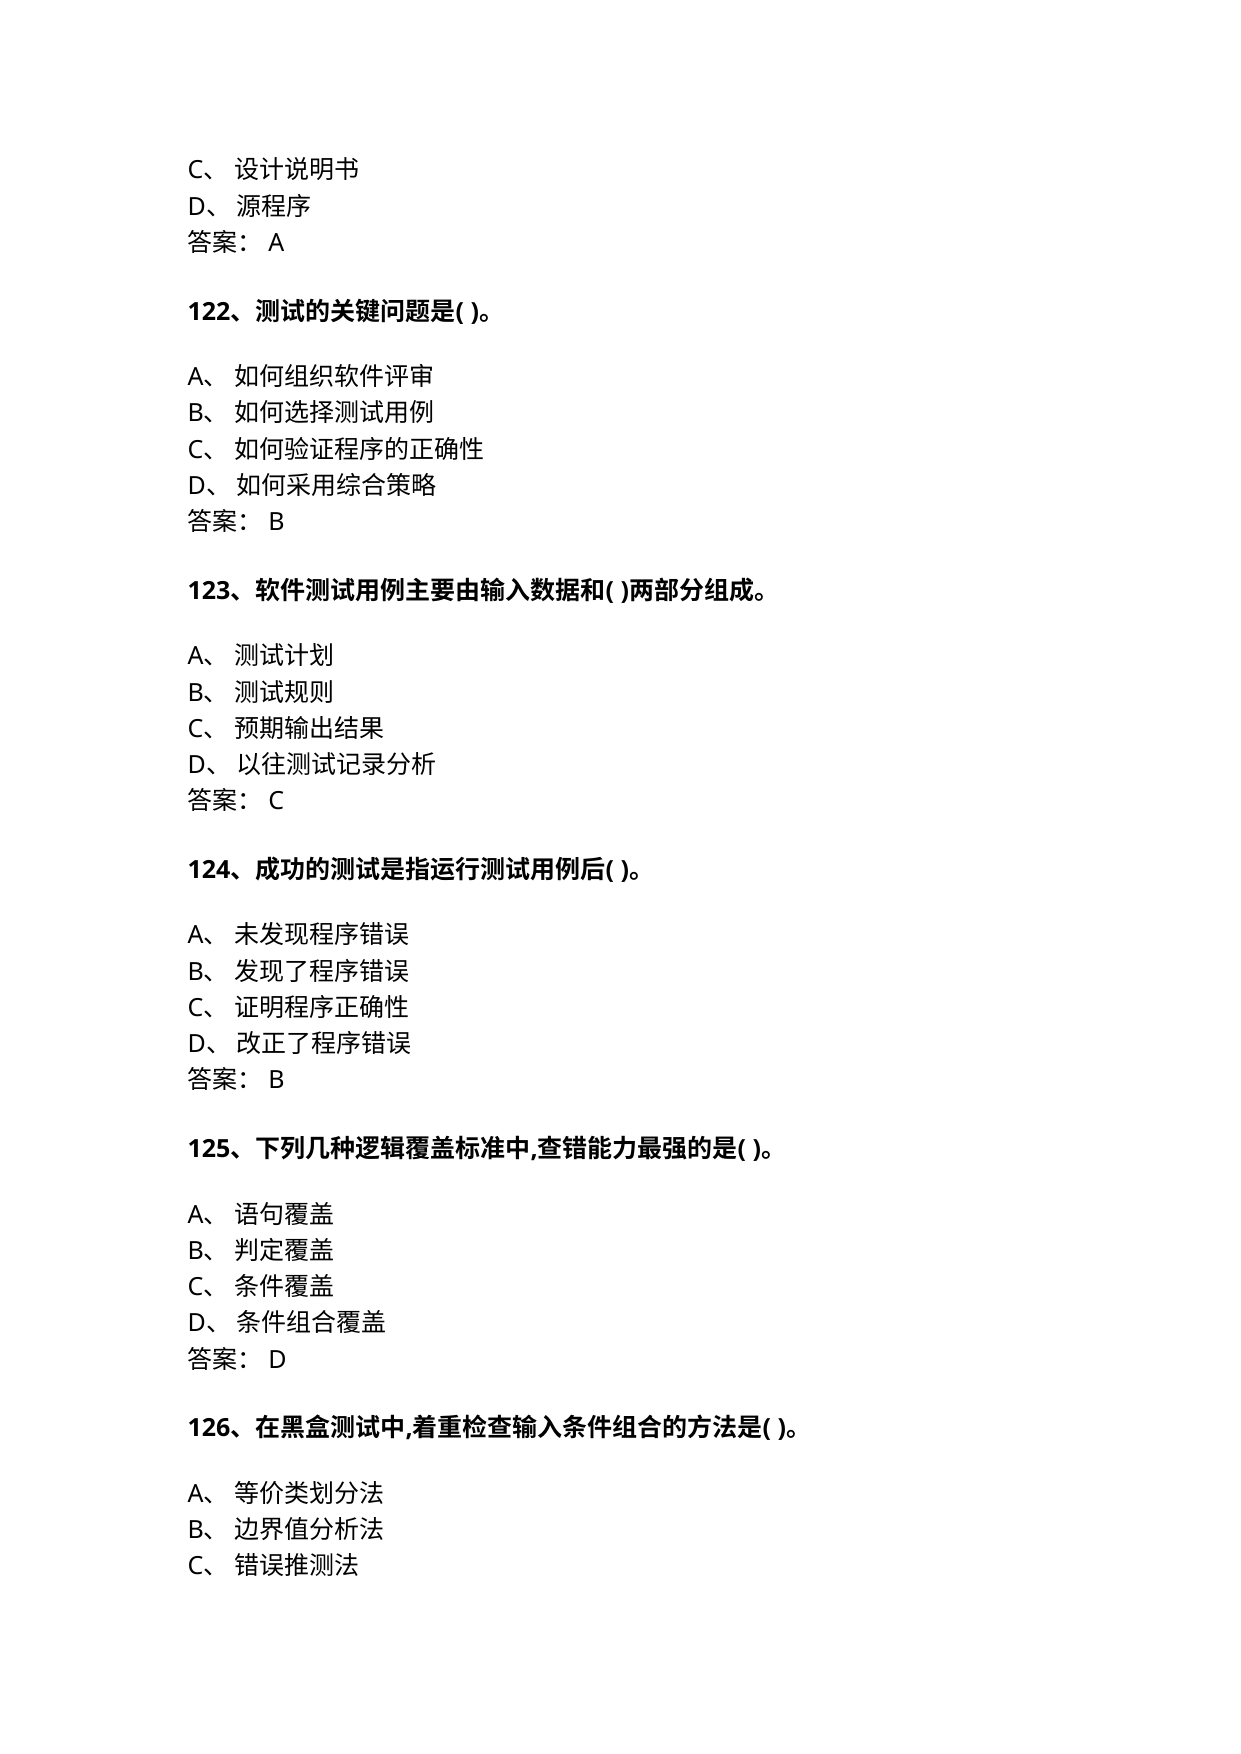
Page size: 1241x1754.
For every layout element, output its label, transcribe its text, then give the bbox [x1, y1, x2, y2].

text 答案： A [187, 222, 1053, 259]
text C、 设计说明书 [187, 150, 1053, 186]
text D、 如何采用综合策略 [187, 465, 1053, 502]
text C、 错误推测法 [187, 1546, 1053, 1582]
text D、 条件组合覆盖 [187, 1303, 1053, 1339]
text B、 判定覆盖 [187, 1230, 1053, 1267]
text C、 如何验证程序的正确性 [187, 429, 1053, 465]
text A、 等价类划分法 [187, 1473, 1053, 1509]
text B、 边界值分析法 [187, 1509, 1053, 1546]
text A、 测试计划 [187, 636, 1053, 672]
text 答案： B [187, 502, 1053, 538]
text 124、成功的测试是指运行测试用例后( )。 [187, 848, 1053, 886]
text A、 语句覆盖 [187, 1194, 1053, 1230]
text 答案： B [187, 1060, 1053, 1096]
text D、 改正了程序错误 [187, 1024, 1053, 1060]
text A、 如何组织软件评审 [187, 357, 1053, 393]
text C、 条件覆盖 [187, 1267, 1053, 1303]
text 126、在黑盒测试中,着重检查输入条件组合的方法是( )。 [187, 1407, 1053, 1444]
text C、 预期输出结果 [187, 708, 1053, 744]
text D、 以往测试记录分析 [187, 744, 1053, 781]
text 答案： C [187, 781, 1053, 817]
text 122、测试的关键问题是( )。 [187, 290, 1053, 327]
text B、 测试规则 [187, 672, 1053, 708]
text 答案： D [187, 1339, 1053, 1375]
text D、 源程序 [187, 186, 1053, 222]
text B、 发现了程序错误 [187, 951, 1053, 987]
text 125、下列几种逻辑覆盖标准中,查错能力最强的是( )。 [187, 1127, 1053, 1165]
text C、 证明程序正确性 [187, 987, 1053, 1024]
text A、 未发现程序错误 [187, 915, 1053, 951]
text B、 如何选择测试用例 [187, 393, 1053, 429]
text 123、软件测试用例主要由输入数据和( )两部分组成。 [187, 569, 1053, 607]
